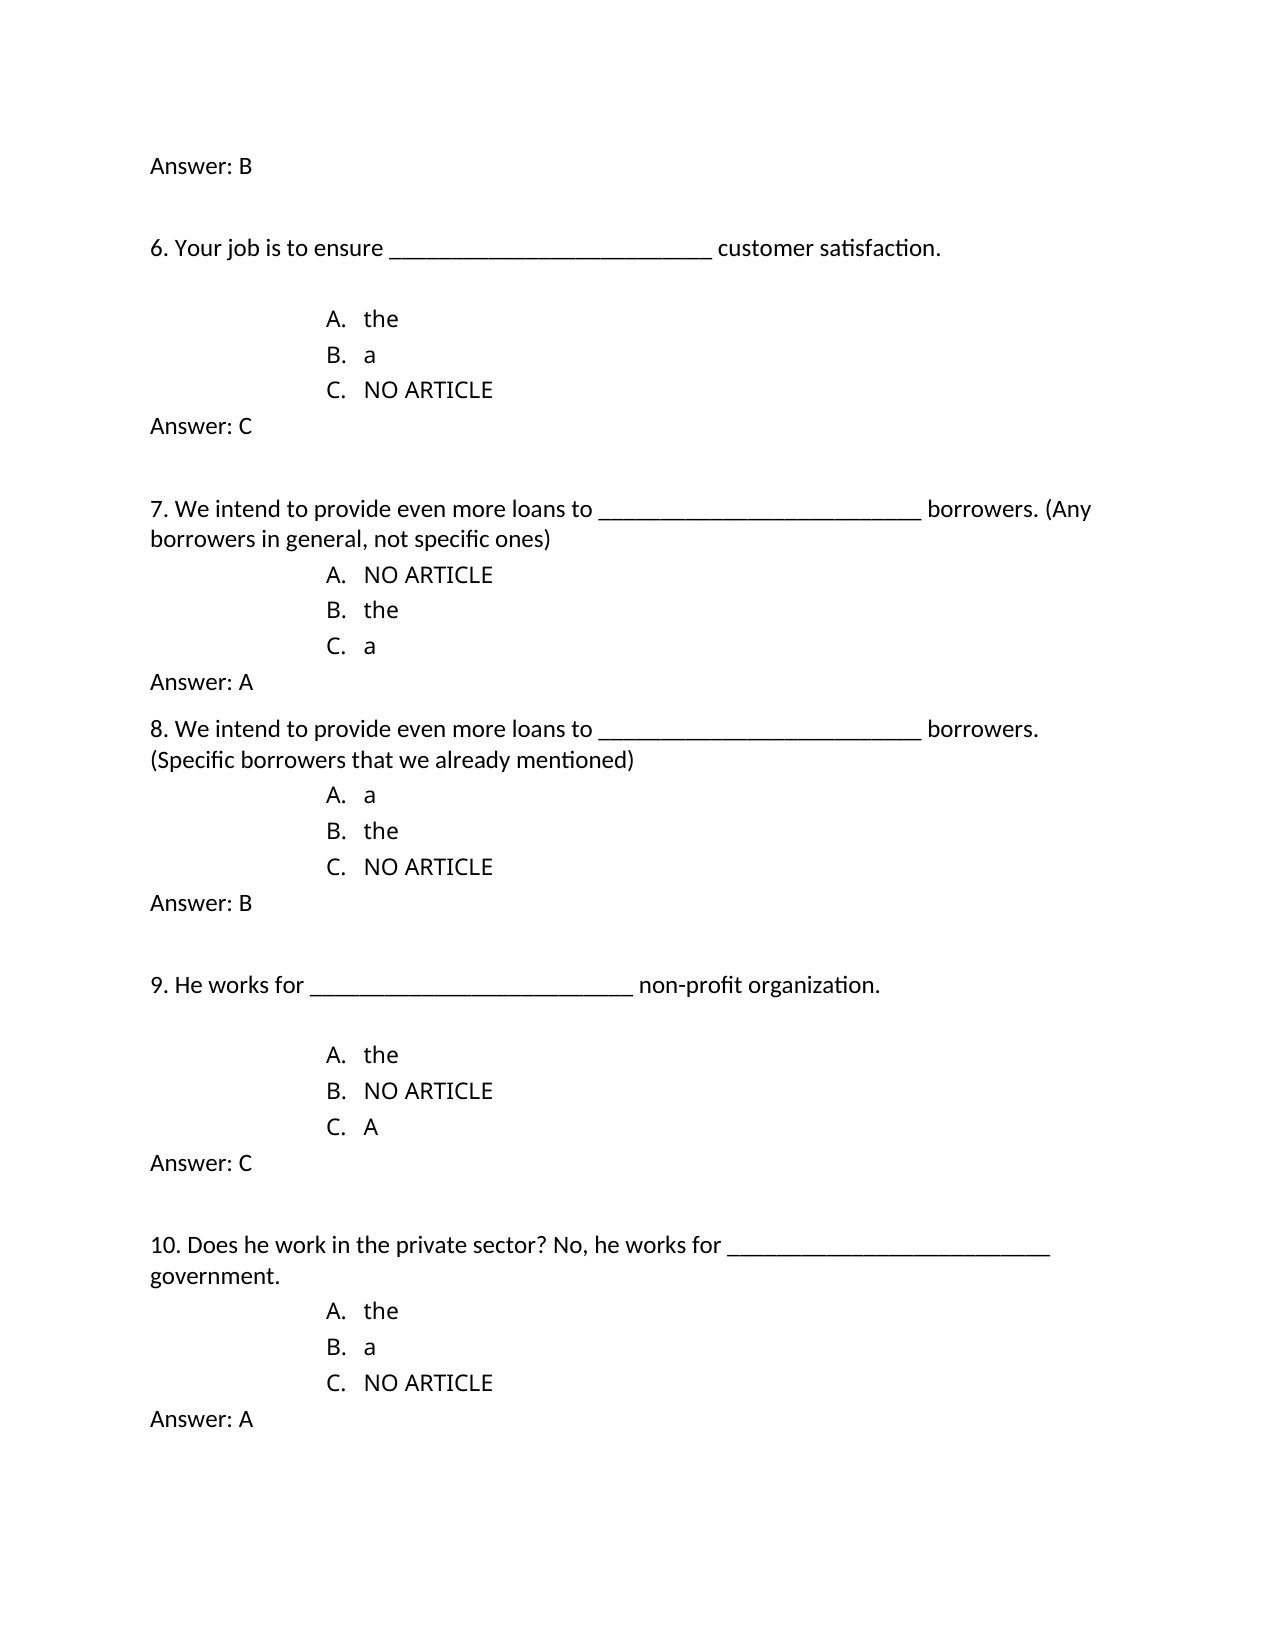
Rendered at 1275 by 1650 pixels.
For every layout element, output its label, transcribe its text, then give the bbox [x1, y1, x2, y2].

text Answer: A [150, 1403, 1127, 1433]
list NO ARTICLE [326, 1075, 1127, 1107]
list NO ARTICLE [326, 1367, 1127, 1398]
text 8. We intend to provide even more loans to __________________________ borrowers. (Specific borrowers that we already mentioned) [150, 713, 1127, 774]
text Answer: C [150, 410, 1127, 441]
text Answer: A [150, 666, 1127, 697]
list a [326, 1331, 1127, 1362]
list a [326, 779, 1127, 810]
list the [326, 594, 1127, 626]
text Answer: B [150, 887, 1127, 917]
list a [326, 630, 1127, 661]
text 9. He works for __________________________ non-profit organization. [150, 969, 1127, 1000]
list NO ARTICLE [326, 558, 1127, 590]
list NO ARTICLE [326, 851, 1127, 882]
list A [326, 1111, 1127, 1142]
list the [326, 1295, 1127, 1326]
text 6. Your job is to ensure __________________________ customer satisfaction. [150, 233, 1127, 263]
text 7. We intend to provide even more loans to __________________________ borrowers. (Any borrowers in general, not specific ones) [150, 493, 1127, 554]
text 10. Does he work in the private sector? No, he works for __________________________ government. [150, 1229, 1127, 1291]
text Answer: C [150, 1147, 1127, 1177]
list the [326, 303, 1127, 334]
list a [326, 339, 1127, 370]
list the [326, 815, 1127, 846]
list the [326, 1039, 1127, 1071]
text Answer: B [150, 150, 1127, 181]
list NO ARTICLE [326, 374, 1127, 406]
